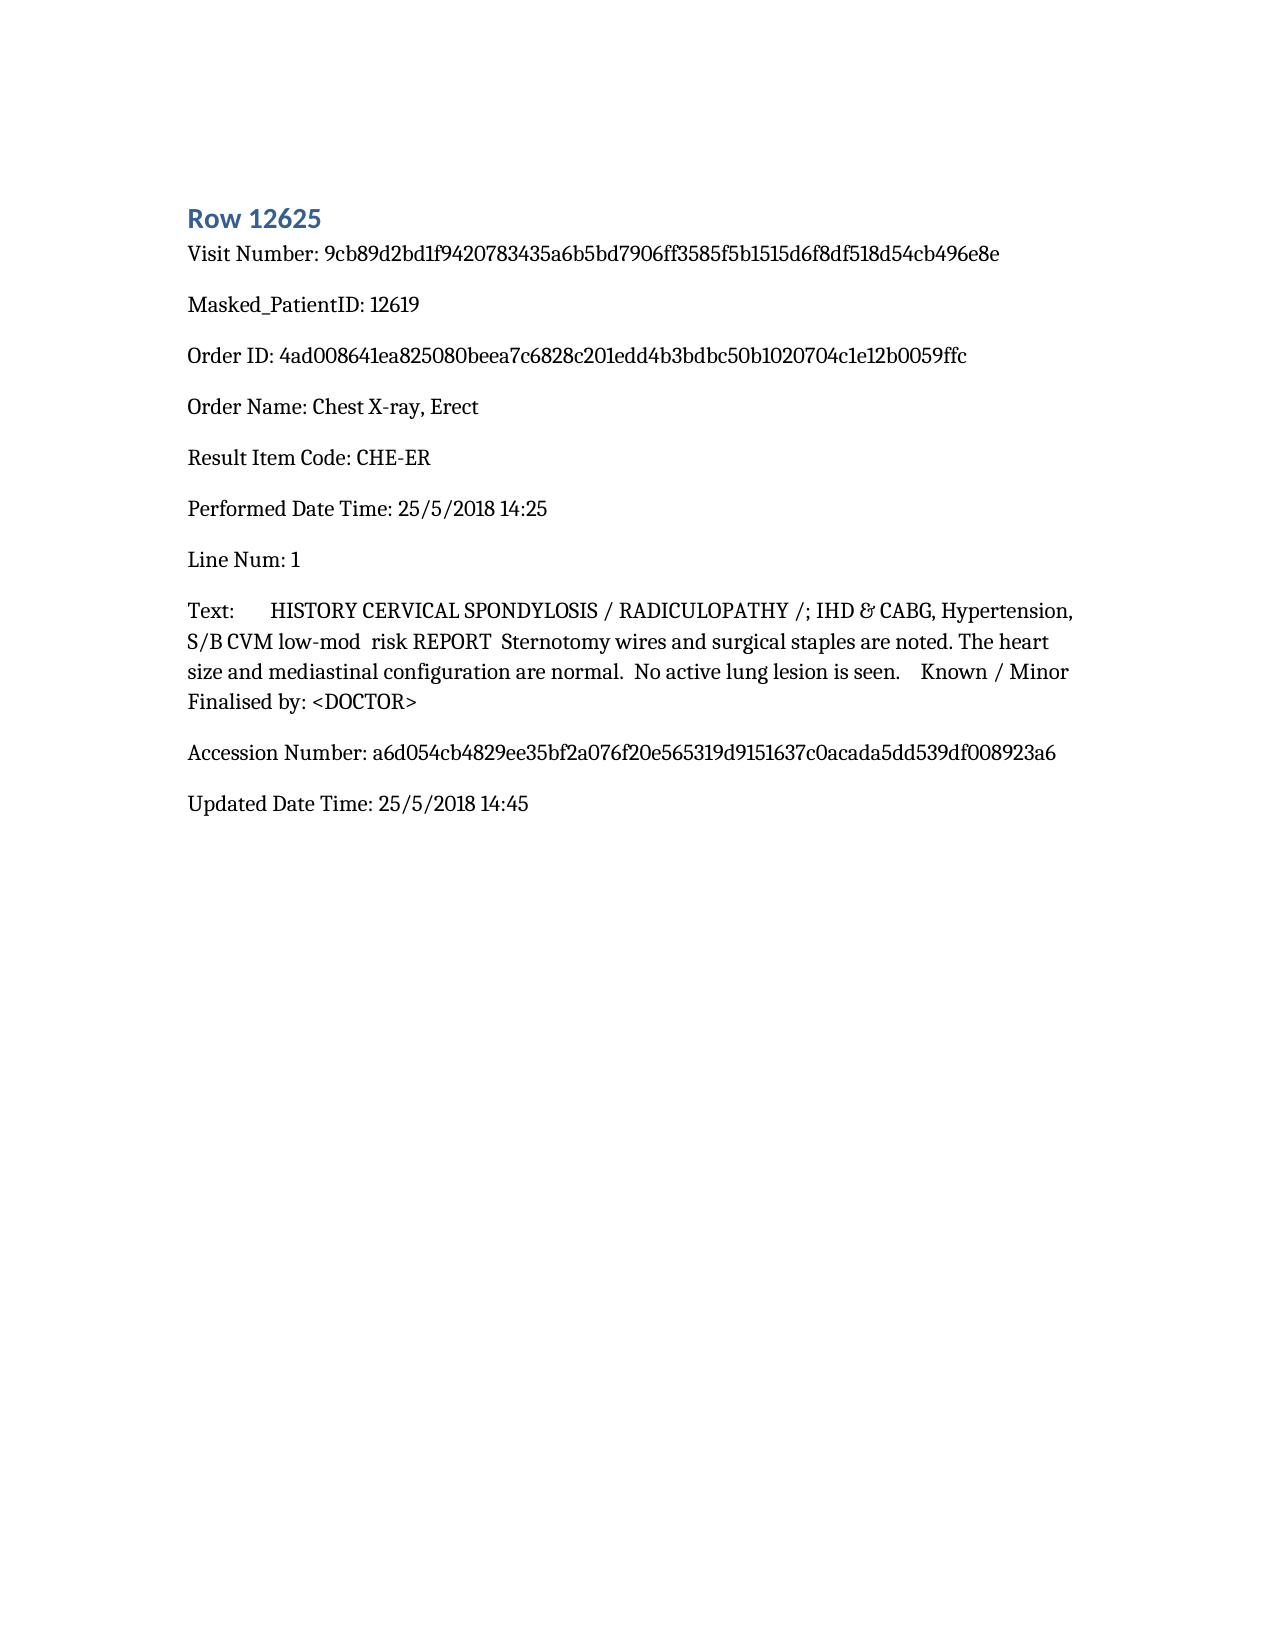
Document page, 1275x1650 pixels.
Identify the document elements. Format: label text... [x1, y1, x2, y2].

text Masked_PatientID: 12619 [187, 292, 1087, 318]
text Line Num: 1 [187, 547, 1087, 573]
text Order Name: Chest X-ray, Erect [187, 394, 1087, 420]
text Accession Number: a6d054cb4829ee35bf2a076f20e565319d9151637c0acada5dd539df008923a6 [187, 740, 1087, 766]
text Updated Date Time: 25/5/2018 14:45 [187, 791, 1087, 817]
text Order ID: 4ad008641ea825080beea7c6828c201edd4b3bdbc50b1020704c1e12b0059ffc [187, 343, 1087, 369]
subtitle Row 12625 [187, 200, 1087, 236]
text Performed Date Time: 25/5/2018 14:25 [187, 496, 1087, 522]
text Result Item Code: CHE-ER [187, 445, 1087, 471]
text Visit Number: 9cb89d2bd1f9420783435a6b5bd7906ff3585f5b1515d6f8df518d54cb496e8e [187, 241, 1087, 267]
text Text: HISTORY CERVICAL SPONDYLOSIS / RADICULOPATHY /; IHD & CABG, Hypertension, S/B CVM low-mod risk REPORT Sternotomy wires and surgical staples are noted. The heart size and mediastinal configuration are normal. No active lung lesion is seen. Known / Minor Finalised by: <DOCTOR> [187, 598, 1087, 715]
